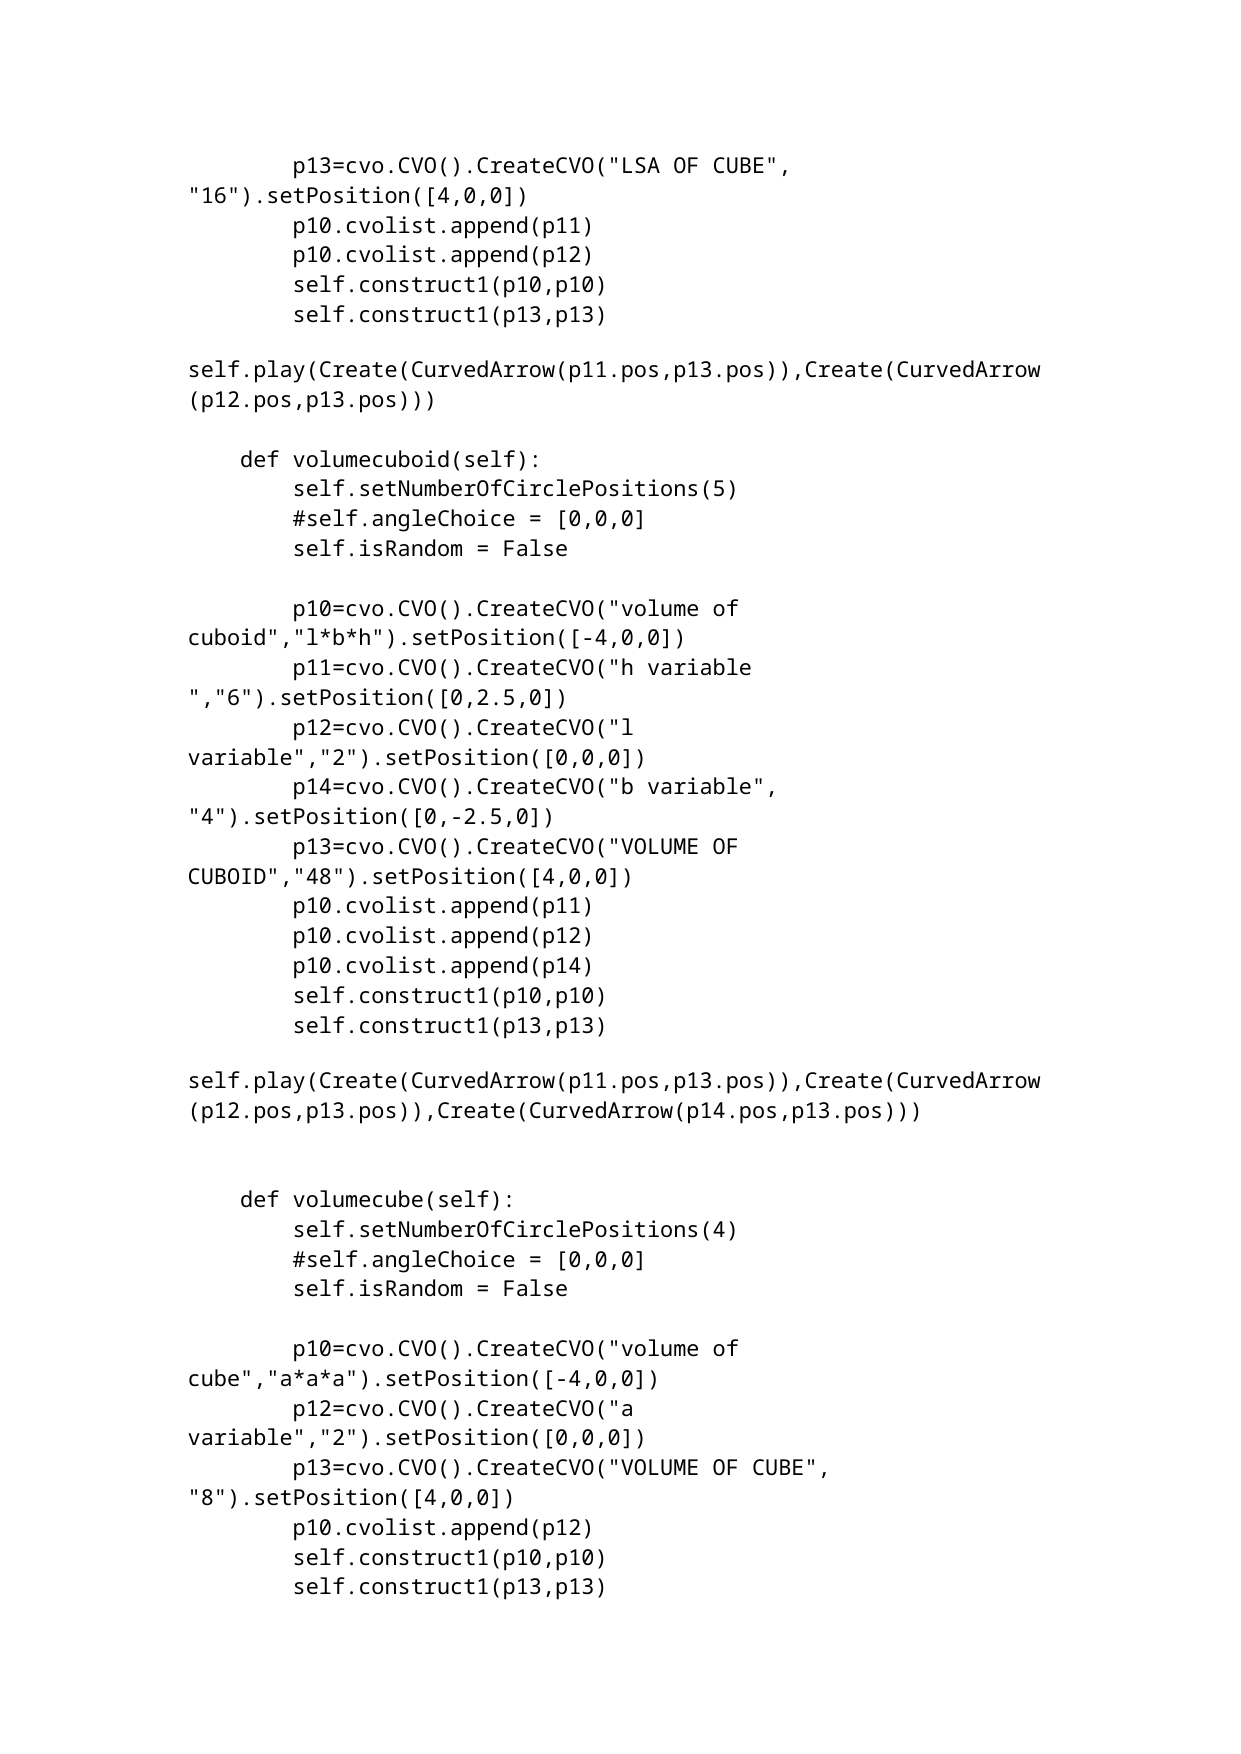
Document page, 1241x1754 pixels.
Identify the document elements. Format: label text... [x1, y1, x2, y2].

text #self.angleChoice = [0,0,0] [187, 1243, 1053, 1273]
text self.construct1(p13,p13) [187, 299, 1053, 329]
text p12=cvo.CVO().CreateCVO("a variable","2").setPosition([0,0,0]) [187, 1392, 1053, 1452]
text p13=cvo.CVO().CreateCVO("VOLUME OF CUBE", "8").setPosition([4,0,0]) [187, 1452, 1053, 1512]
text self.play(Create(CurvedArrow(p11.pos,p13.pos)),Create(CurvedArrow(p12.pos,p13.pos)),Create(CurvedArrow(p14.pos,p13.pos))) [187, 1039, 1053, 1124]
text def volumecube(self): [187, 1184, 1053, 1214]
text self.construct1(p10,p10) [187, 1541, 1053, 1571]
text def volumecuboid(self): [187, 443, 1053, 473]
text #self.angleChoice = [0,0,0] [187, 503, 1053, 533]
text self.construct1(p10,p10) [187, 980, 1053, 1009]
text self.construct1(p13,p13) [187, 1009, 1053, 1039]
text p10.cvolist.append(p12) [187, 239, 1053, 269]
text p12=cvo.CVO().CreateCVO("l variable","2").setPosition([0,0,0]) [187, 712, 1053, 771]
text p10.cvolist.append(p12) [187, 920, 1053, 950]
text p14=cvo.CVO().CreateCVO("b variable", "4").setPosition([0,-2.5,0]) [187, 771, 1053, 831]
text p11=cvo.CVO().CreateCVO("h variable ","6").setPosition([0,2.5,0]) [187, 652, 1053, 712]
text p10.cvolist.append(p11) [187, 890, 1053, 920]
text p10=cvo.CVO().CreateCVO("volume of cuboid","l*b*h").setPosition([-4,0,0]) [187, 592, 1053, 652]
text p10.cvolist.append(p11) [187, 209, 1053, 239]
text self.play(Create(CurvedArrow(p11.pos,p13.pos)),Create(CurvedArrow(p12.pos,p13.pos))) [187, 329, 1053, 414]
text self.construct1(p13,p13) [187, 1571, 1053, 1601]
text self.construct1(p10,p10) [187, 269, 1053, 299]
text self.setNumberOfCirclePositions(5) [187, 473, 1053, 503]
text self.setNumberOfCirclePositions(4) [187, 1214, 1053, 1243]
text self.isRandom = False [187, 1273, 1053, 1303]
text p13=cvo.CVO().CreateCVO("VOLUME OF CUBOID","48").setPosition([4,0,0]) [187, 831, 1053, 890]
text p10.cvolist.append(p14) [187, 950, 1053, 980]
text p10=cvo.CVO().CreateCVO("volume of cube","a*a*a").setPosition([-4,0,0]) [187, 1333, 1053, 1392]
text self.isRandom = False [187, 533, 1053, 563]
text p13=cvo.CVO().CreateCVO("LSA OF CUBE", "16").setPosition([4,0,0]) [187, 150, 1053, 209]
text p10.cvolist.append(p12) [187, 1512, 1053, 1541]
